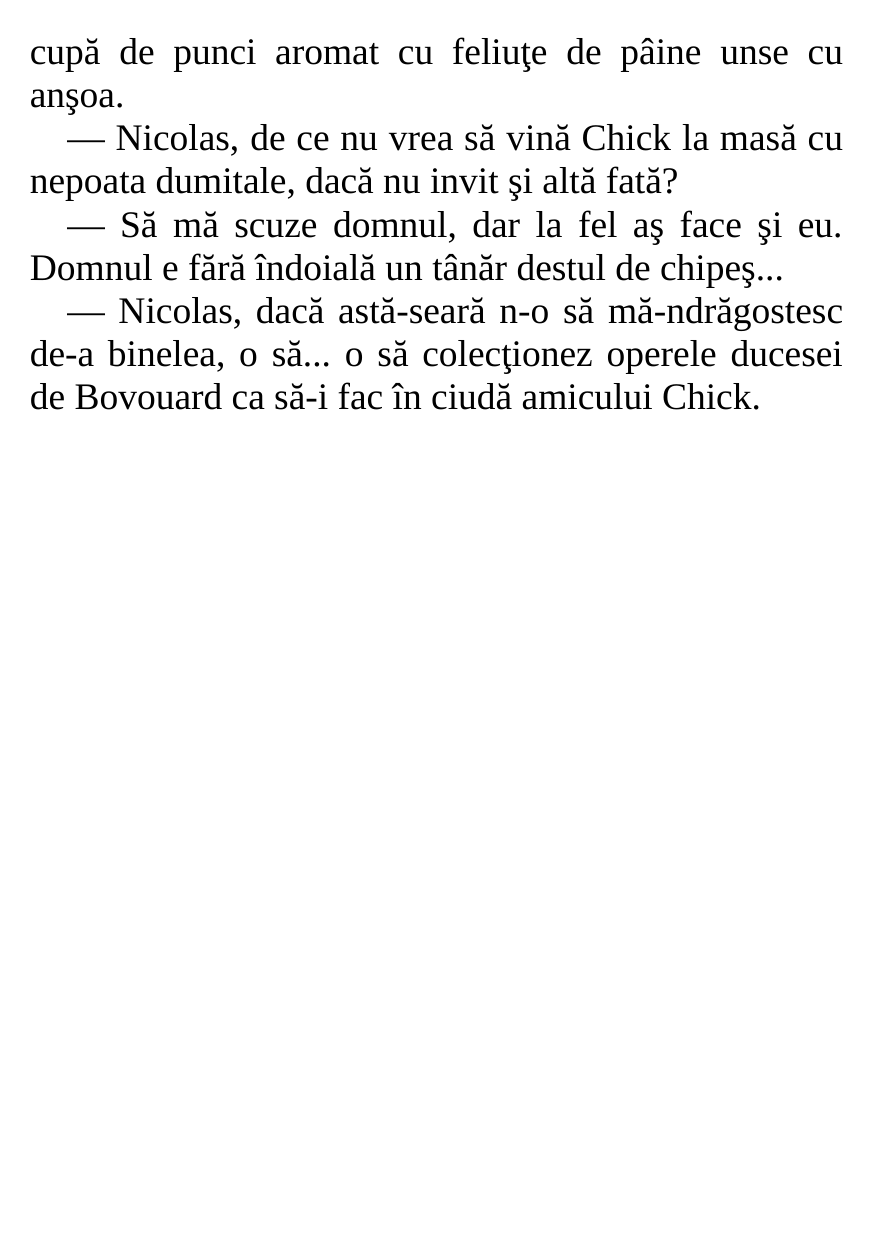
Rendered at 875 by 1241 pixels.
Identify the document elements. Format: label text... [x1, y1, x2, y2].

text — Nicolas, de ce nu vrea să vină Chick la masă cu nepoata dumitale, dacă nu invit şi altă fată? [29, 116, 844, 202]
text — Nicolas, dacă astă-seară n-o să mă-ndrăgostesc de-a binelea, o să... o să colecţionez operele ducesei de Bovouard ca să-i fac în ciudă amicului Chick. [29, 288, 844, 418]
text — Să mă scuze domnul, dar la fel aş face şi eu. Domnul e fără îndoială un tânăr destul de chipeş... [29, 202, 844, 288]
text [29, 29, 844, 116]
